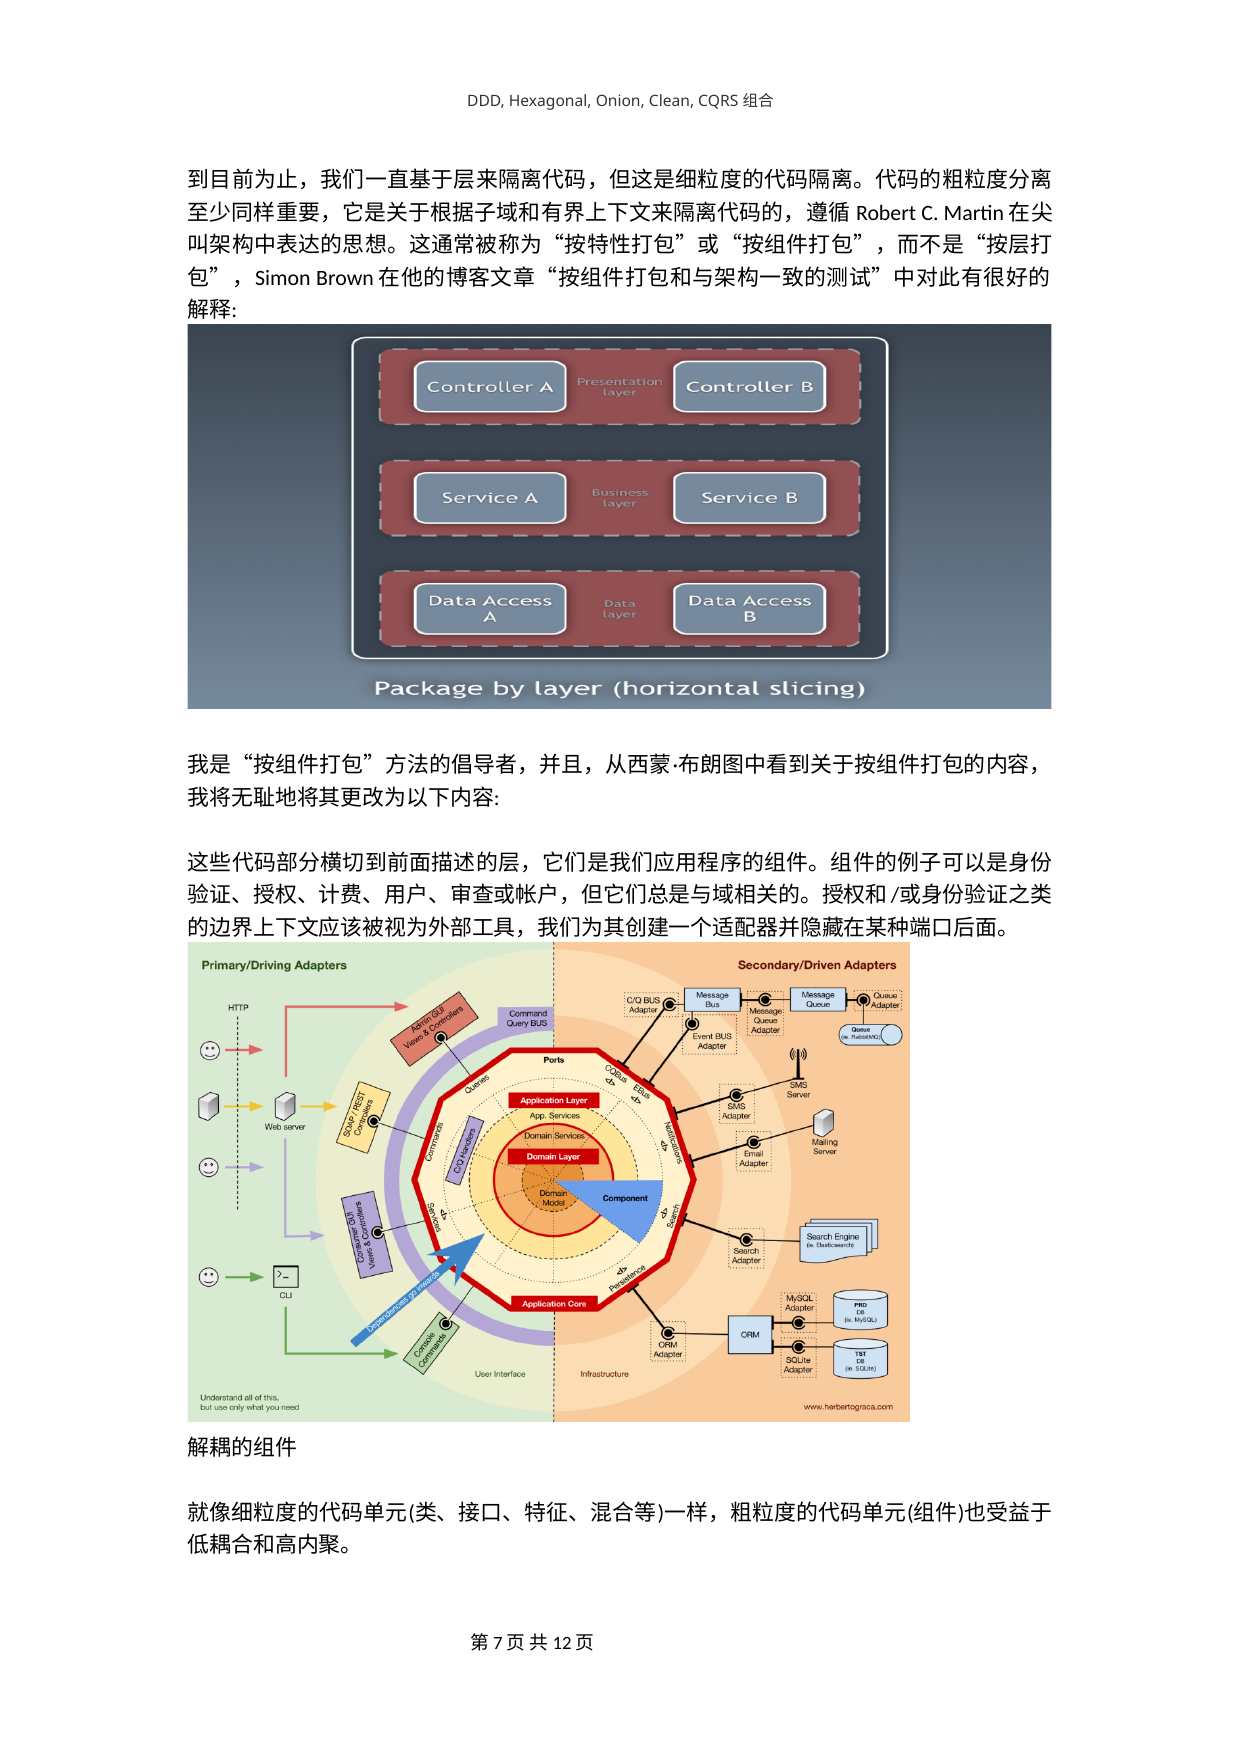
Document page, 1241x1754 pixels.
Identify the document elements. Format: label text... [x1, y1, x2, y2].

text 解耦的组件 [187, 1429, 1053, 1462]
text 就像细粒度的代码单元(类、接口、特征、混合等)一样，粗粒度的代码单元(组件)也受益于低耦合和高内聚。 [187, 1494, 1053, 1559]
picture [187, 942, 910, 1422]
text 这些代码部分横切到前面描述的层，它们是我们应用程序的组件。组件的例子可以是身份验证、授权、计费、用户、审查或帐户，但它们总是与域相关的。授权和/或身份验证之类的边界上下文应该被视为外部工具，我们为其创建一个适配器并隐藏在某种端口后面。 [187, 844, 1053, 942]
text 我是“按组件打包”方法的倡导者，并且，从西蒙·布朗图中看到关于按组件打包的内容，我将无耻地将其更改为以下内容: [187, 747, 1053, 812]
text 到目前为止，我们一直基于层来隔离代码，但这是细粒度的代码隔离。代码的粗粒度分离至少同样重要，它是关于根据子域和有界上下文来隔离代码的，遵循Robert C. Martin在尖叫架构中表达的思想。这通常被称为“按特性打包”或“按组件打包”，而不是“按层打包”，Simon Brown在他的博客文章“按组件打包和与架构一致的测试”中对此有很好的解释: [187, 162, 1053, 324]
picture [187, 324, 1052, 709]
